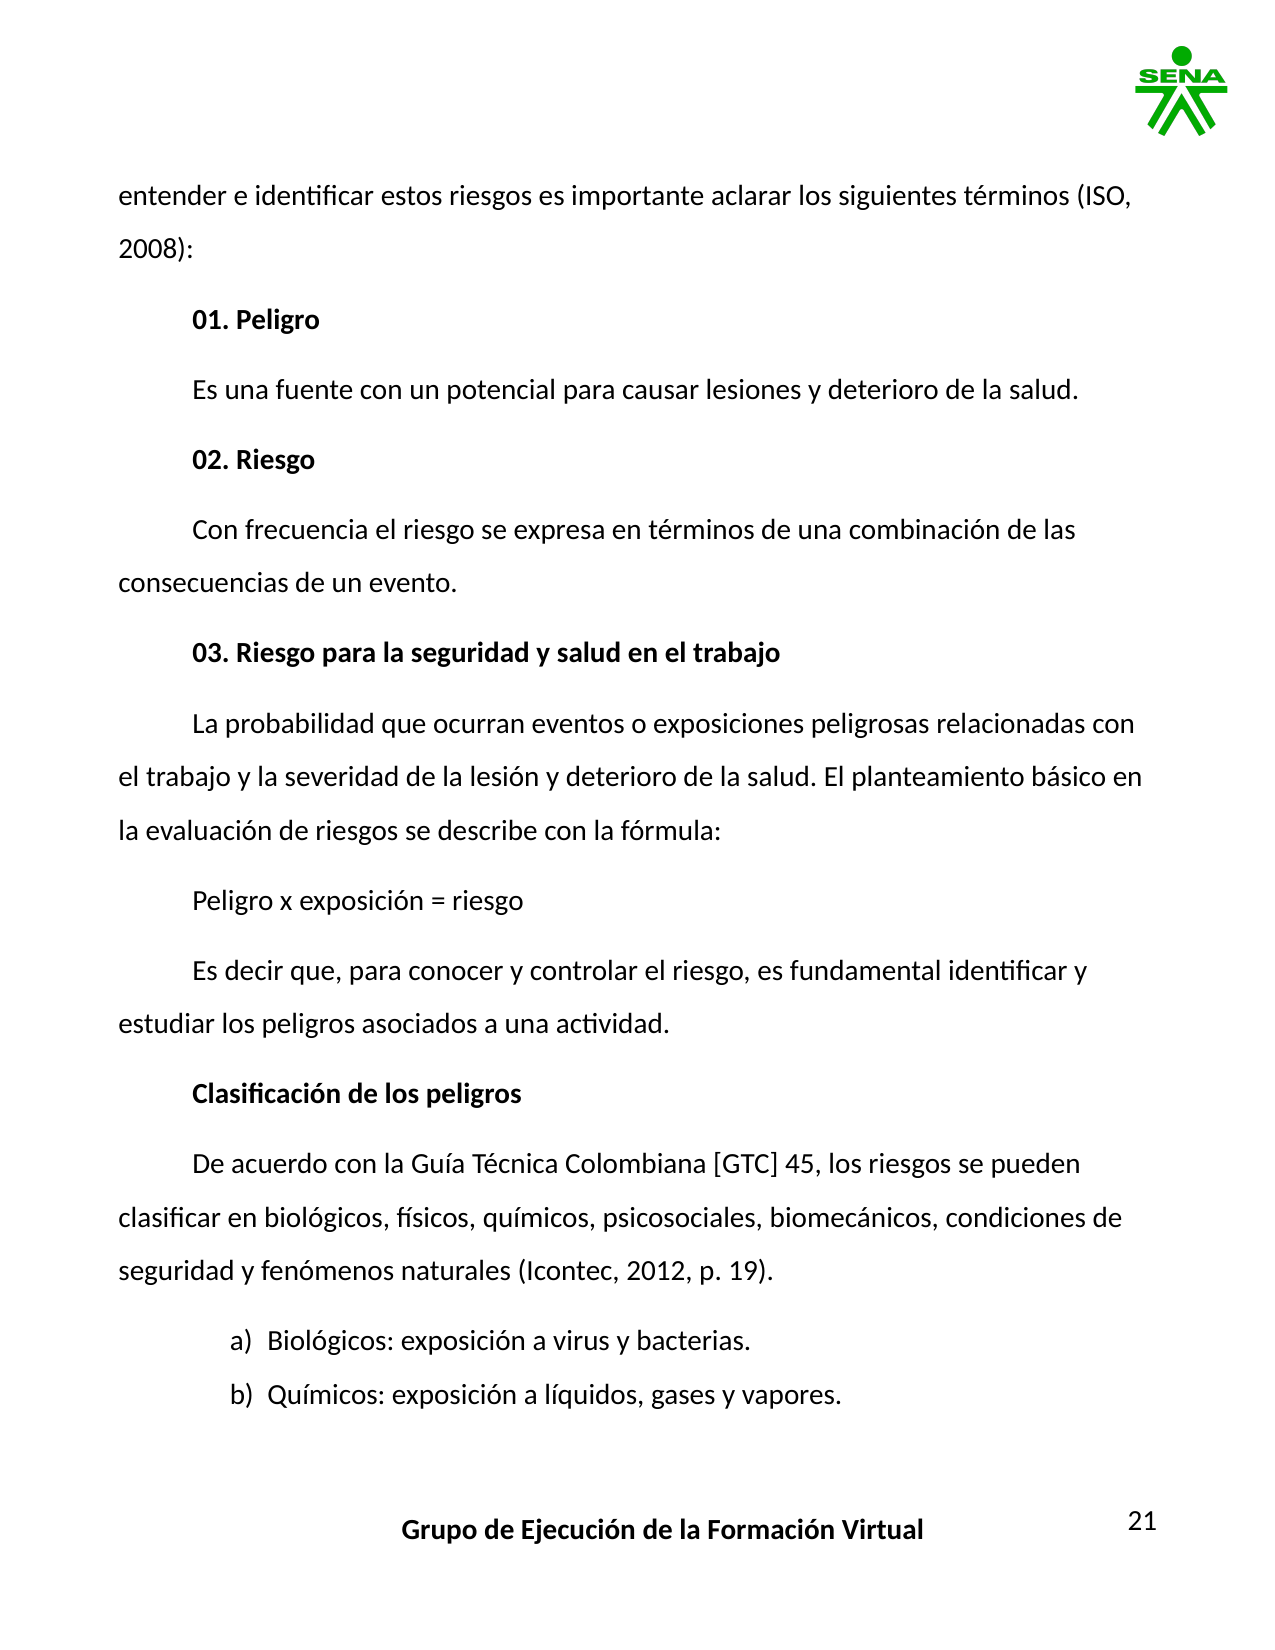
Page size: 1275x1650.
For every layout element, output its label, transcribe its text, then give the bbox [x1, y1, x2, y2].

text Es una fuente con un potencial para causar lesiones y deterioro de la salud. [118, 371, 1157, 406]
text De acuerdo con la Guía Técnica Colombiana [GTC] 45, los riesgos se pueden clasificar en biológicos, físicos, químicos, psicosociales, biomecánicos, condiciones de seguridad y fenómenos naturales (Icontec, 2012, p. 19). [118, 1145, 1157, 1288]
list Riesgo [192, 441, 1157, 477]
text Peligro x exposición = riesgo [118, 882, 1157, 917]
text La probabilidad que ocurran eventos o exposiciones peligrosas relacionadas con el trabajo y la severidad de la lesión y deterioro de la salud. El planteamiento básico en la evaluación de riesgos se describe con la fórmula: [118, 705, 1157, 847]
list Peligro [192, 301, 1157, 336]
text Con frecuencia el riesgo se expresa en términos de una combinación de las consecuencias de un evento. [118, 511, 1157, 600]
list Riesgo para la seguridad y salud en el trabajo [192, 634, 1157, 670]
text Es decir que, para conocer y controlar el riesgo, es fundamental identificar y estudiar los peligros asociados a una actividad. [118, 952, 1157, 1041]
text Clasificación de los peligros [118, 1075, 1157, 1111]
list Biológicos: exposición a virus y bacterias. [229, 1322, 1157, 1358]
picture [1135, 46, 1228, 136]
list Químicos: exposición a líquidos, gases y vapores. [229, 1376, 1157, 1411]
